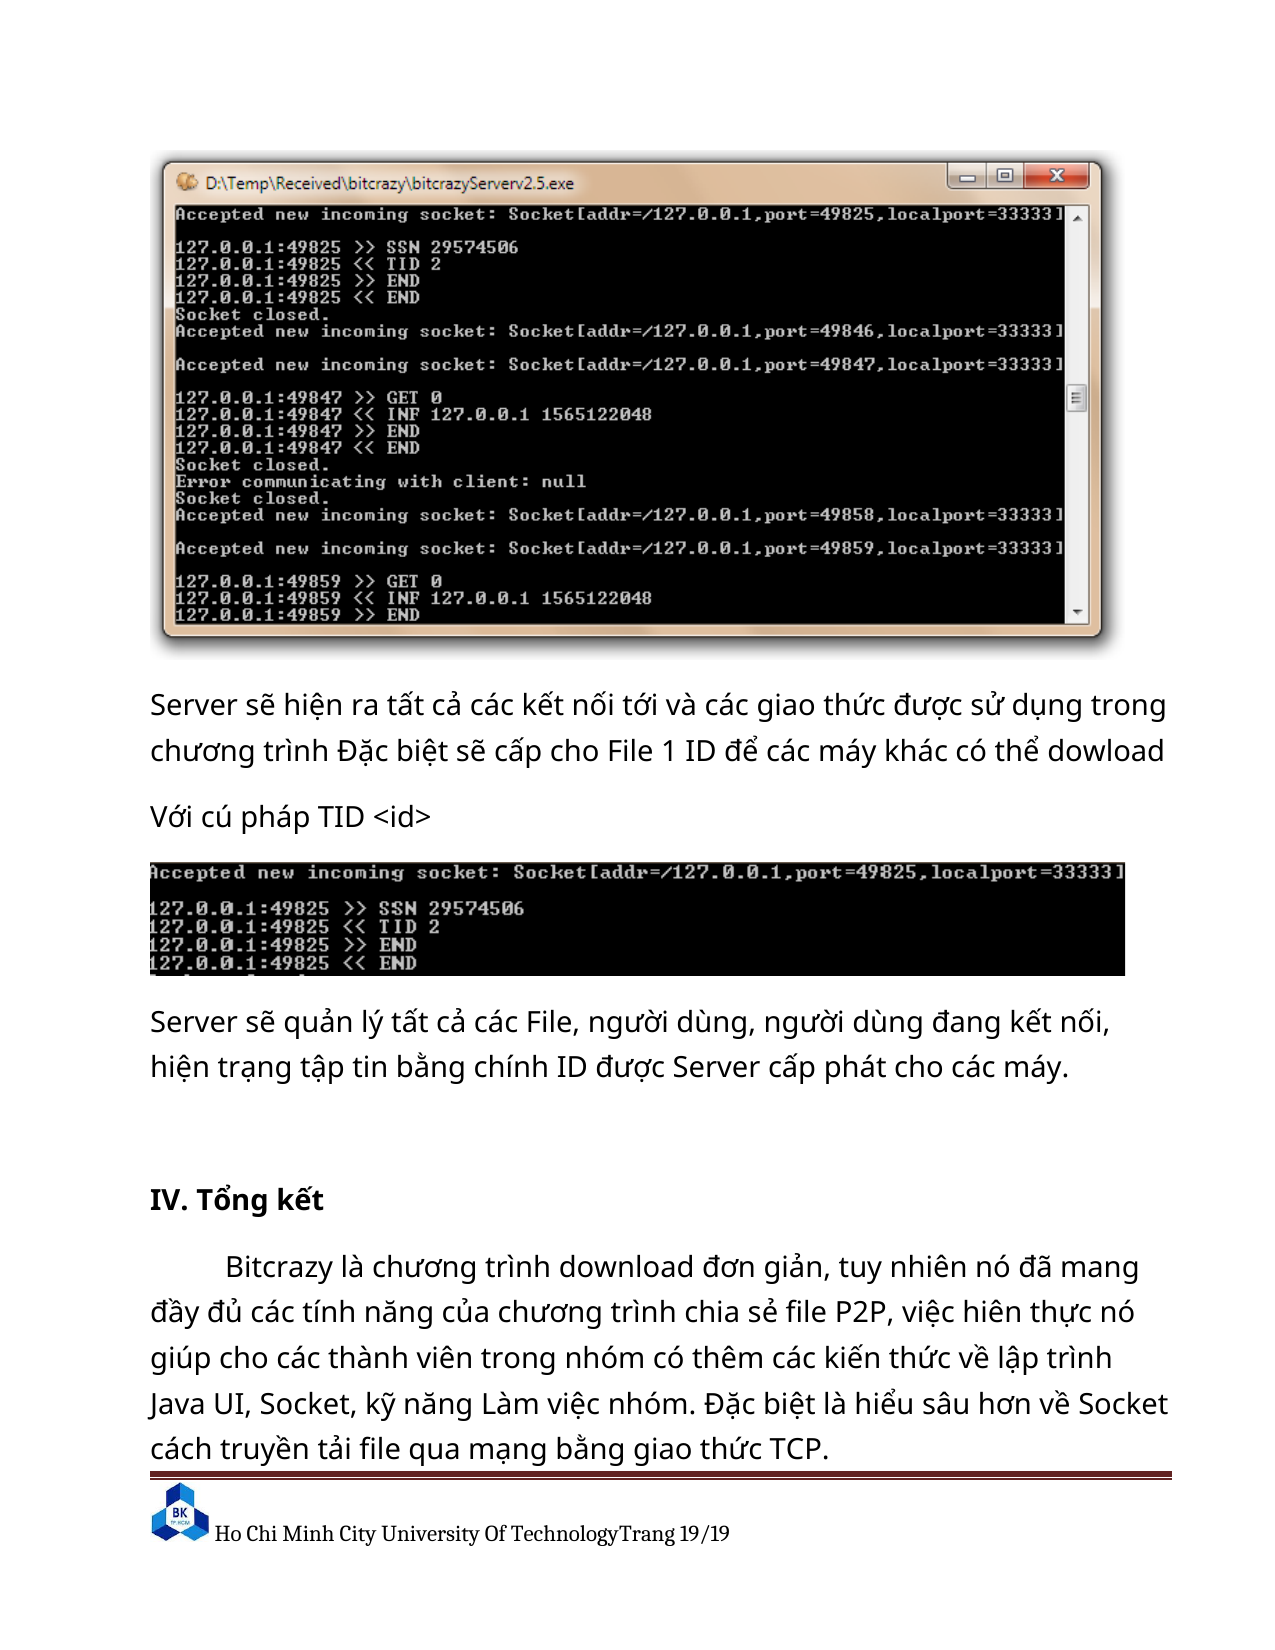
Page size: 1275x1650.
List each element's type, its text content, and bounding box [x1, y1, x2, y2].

picture [150, 1482, 210, 1542]
picture [150, 150, 1125, 660]
text Server sẽ hiện ra tất cả các kết nối tới và các giao thức được sử dụng trong chương trình Đặc biệt sẽ cấp cho File 1 ID để các máy khác có thể dowload [150, 684, 1172, 769]
text IV. Tổng kết [150, 1179, 1172, 1219]
text Với cú pháp TID <id> [150, 796, 1172, 836]
text Bitcrazy là chương trình download đơn giản, tuy nhiên nó đã mang đầy đủ các tính năng của chương trình chia sẻ file P2P, việc hiên thực nó giúp cho các thành viên trong nhóm có thêm các kiến thức về lập trình Java UI, Socket, kỹ năng Làm việc nhóm. Đặc biệt là hiểu sâu hơn về Socket cách truyền tải file qua mạng bằng giao thức TCP. [150, 1246, 1172, 1468]
picture [150, 862, 1125, 976]
text Server sẽ quản lý tất cả các File, người dùng, người dùng đang kết nối, hiện trạng tập tin bằng chính ID được Server cấp phát cho các máy. [150, 1001, 1172, 1086]
